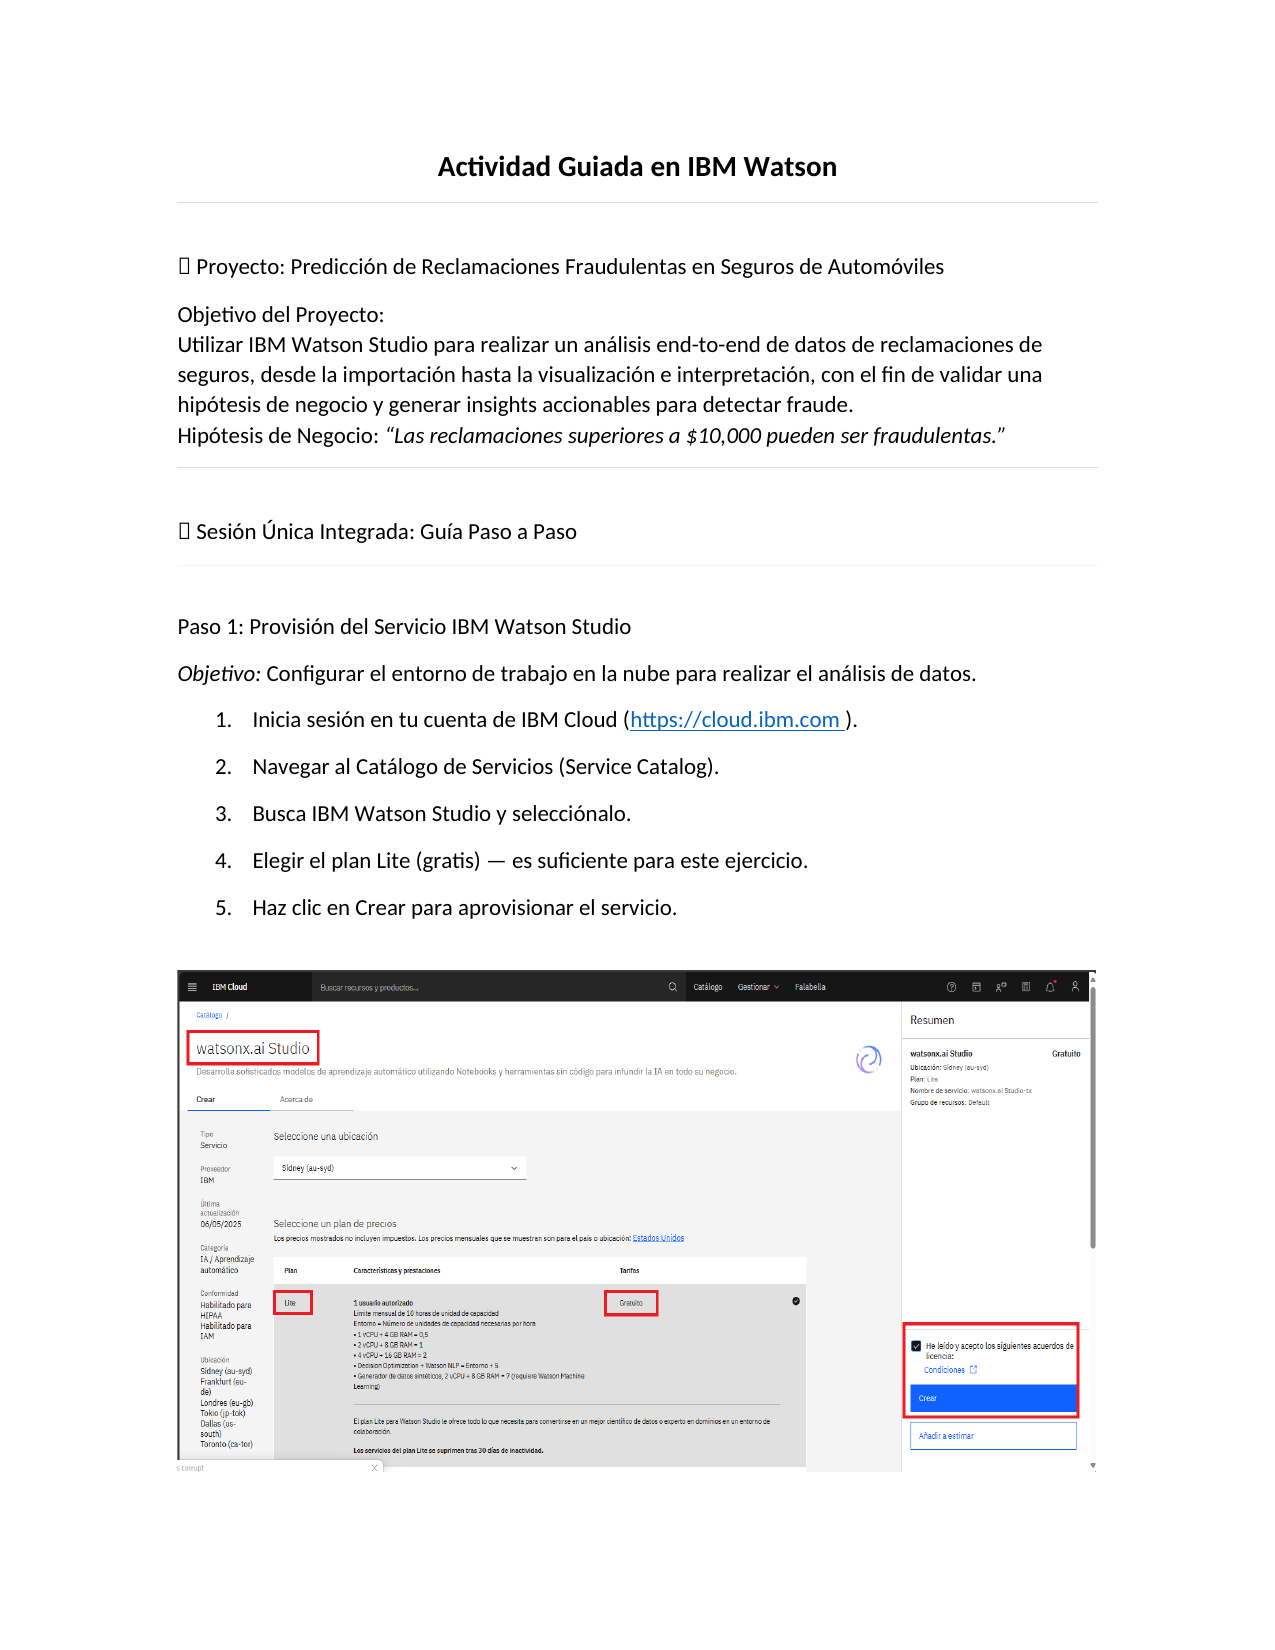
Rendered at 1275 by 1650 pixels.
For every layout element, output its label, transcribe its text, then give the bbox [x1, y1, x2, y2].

text ✅ Sesión Única Integrada: Guía Paso a Paso [177, 514, 1098, 546]
text Actividad Guiada en IBM Watson [177, 148, 1098, 183]
list Elegir el plan Lite (gratis) — es suficiente para este ejercicio. [215, 846, 1098, 874]
picture [177, 970, 1096, 1472]
text Paso 1: Provisión del Servicio IBM Watson Studio [177, 612, 1098, 640]
text Objetivo: Configurar el entorno de trabajo en la nube para realizar el análisis de datos. [177, 659, 1098, 687]
list Busca IBM Watson Studio y selecciónalo. [215, 799, 1098, 827]
text Objetivo del Proyecto: Utilizar IBM Watson Studio para realizar un análisis end-to-end de datos de reclamaciones de seguros, desde la importación hasta la visualización e interpretación, con el fin de validar una hipótesis de negocio y generar insights accionables para detectar fraude. Hipótesis de Negocio: “Las reclamaciones superiores a $10,000 pueden ser fraudulentas.” [177, 300, 1098, 449]
text 🎯 Proyecto: Predicción de Reclamaciones Fraudulentas en Seguros de Automóviles [177, 249, 1098, 281]
list Haz clic en Crear para aprovisionar el servicio. [215, 893, 1098, 921]
list Inicia sesión en tu cuenta de IBM Cloud (https://cloud.ibm.com ). [215, 706, 1098, 734]
list Navegar al Catálogo de Servicios (Service Catalog). [215, 752, 1098, 781]
